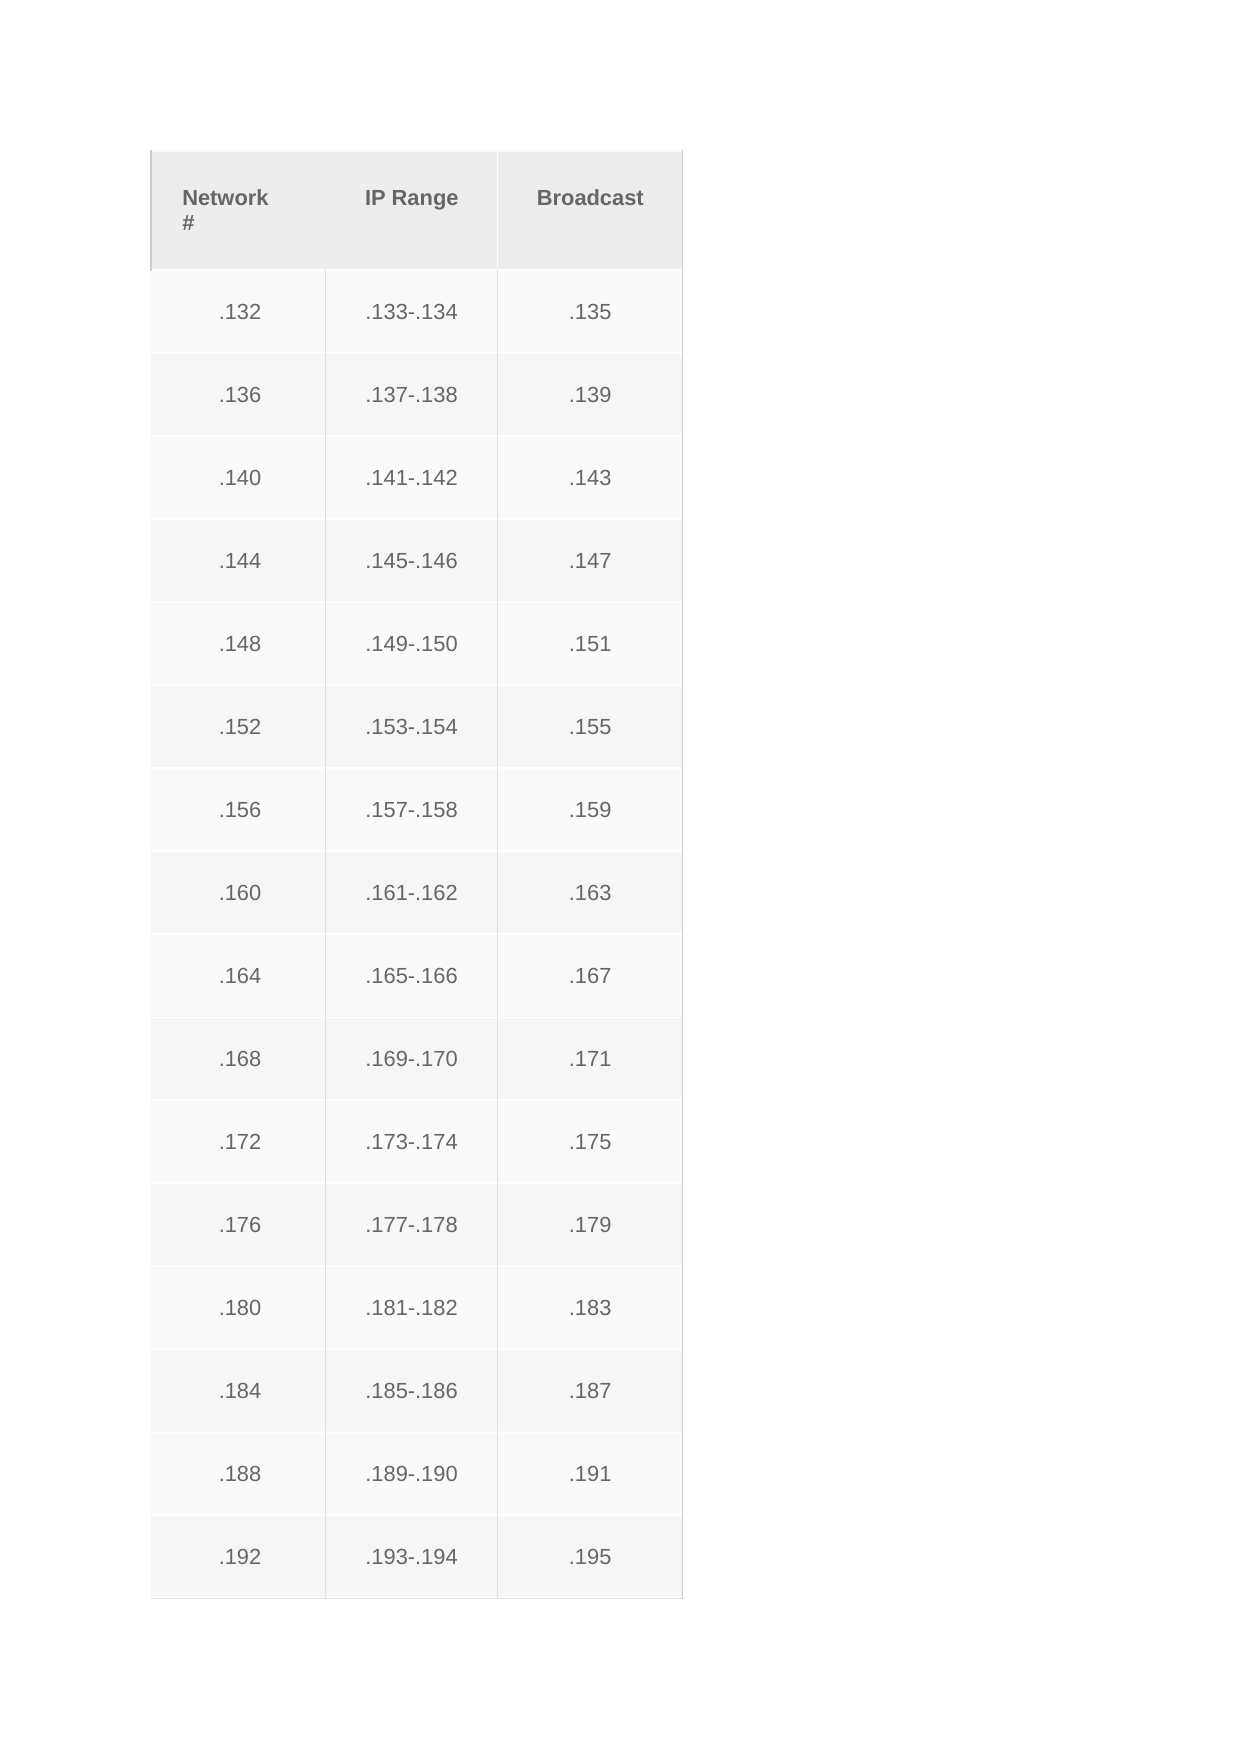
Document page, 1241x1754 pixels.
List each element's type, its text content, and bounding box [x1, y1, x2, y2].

table_cell .156 [151, 767, 325, 850]
table_cell .165-.166 [326, 935, 497, 1016]
table_cell .183 [498, 1267, 682, 1348]
table_cell .189-.190 [326, 1433, 497, 1514]
table_cell .175 [498, 1101, 682, 1182]
table_cell .173-.174 [326, 1101, 497, 1182]
table_cell .187 [498, 1350, 682, 1431]
table_cell .144 [151, 518, 325, 601]
table_cell .191 [498, 1433, 682, 1514]
table_cell .136 [151, 352, 325, 435]
table_cell .185-.186 [326, 1350, 497, 1431]
table_cell .140 [151, 435, 325, 518]
table_cell .172 [151, 1099, 325, 1182]
table_cell .143 [498, 437, 682, 518]
table_cell .132 [151, 271, 325, 352]
table_cell .169-.170 [326, 1018, 497, 1099]
table_cell .152 [151, 684, 325, 767]
table_cell .163 [498, 852, 682, 933]
table_cell .167 [498, 935, 682, 1016]
table_cell .179 [498, 1184, 682, 1265]
table_cell .155 [498, 686, 682, 767]
table_cell .145-.146 [326, 520, 497, 601]
table_cell .157-.158 [326, 769, 497, 850]
table_cell .148 [151, 601, 325, 684]
table_cell .193-.194 [326, 1516, 497, 1597]
table_cell .161-.162 [326, 852, 497, 933]
table_cell .177-.178 [326, 1184, 497, 1265]
table_cell .141-.142 [326, 437, 497, 518]
table_cell .180 [151, 1265, 325, 1348]
table_cell .188 [151, 1431, 325, 1514]
table_cell .149-.150 [326, 603, 497, 684]
table_cell .137-.138 [326, 354, 497, 435]
table_cell .181-.182 [326, 1267, 497, 1348]
table_cell .160 [151, 850, 325, 933]
table_cell .159 [498, 769, 682, 850]
table_cell .176 [151, 1183, 325, 1265]
table_cell .133-.134 [326, 271, 497, 352]
table_cell .192 [151, 1515, 325, 1597]
table_cell .164 [151, 933, 325, 1016]
table_header Broadcast [498, 152, 682, 269]
table_cell .171 [498, 1018, 682, 1099]
table_cell .168 [151, 1016, 325, 1099]
table_cell .135 [498, 271, 682, 352]
table_cell .151 [498, 603, 682, 684]
table_cell .153-.154 [326, 686, 497, 767]
table_cell .184 [151, 1349, 325, 1431]
table_header Network # [152, 152, 326, 269]
table_cell .195 [498, 1516, 682, 1597]
table_cell .139 [498, 354, 682, 435]
table_cell .147 [498, 520, 682, 601]
table_header IP Range [326, 152, 497, 269]
